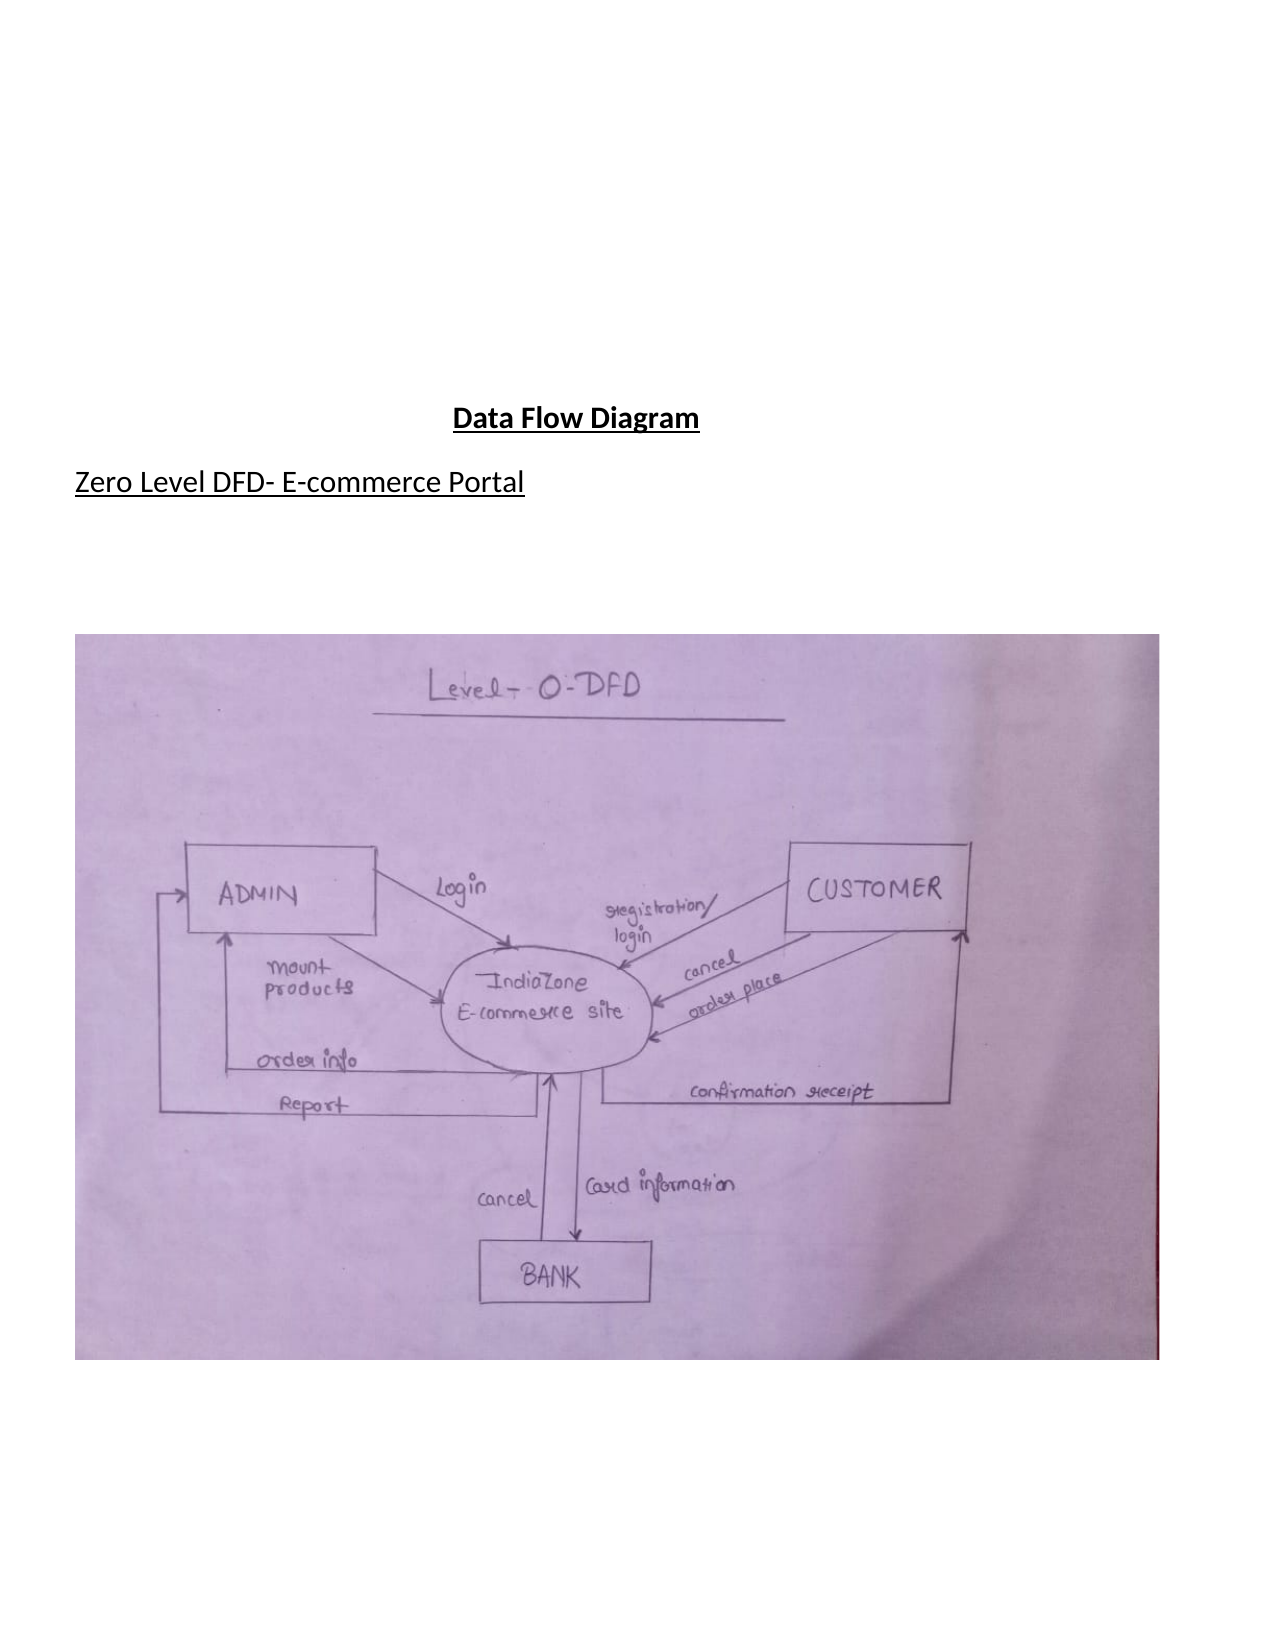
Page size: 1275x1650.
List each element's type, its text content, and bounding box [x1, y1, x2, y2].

text Data Flow Diagram [75, 398, 1200, 436]
text Zero Level DFD- E-commerce Portal [75, 462, 1200, 501]
picture [75, 634, 1160, 1360]
